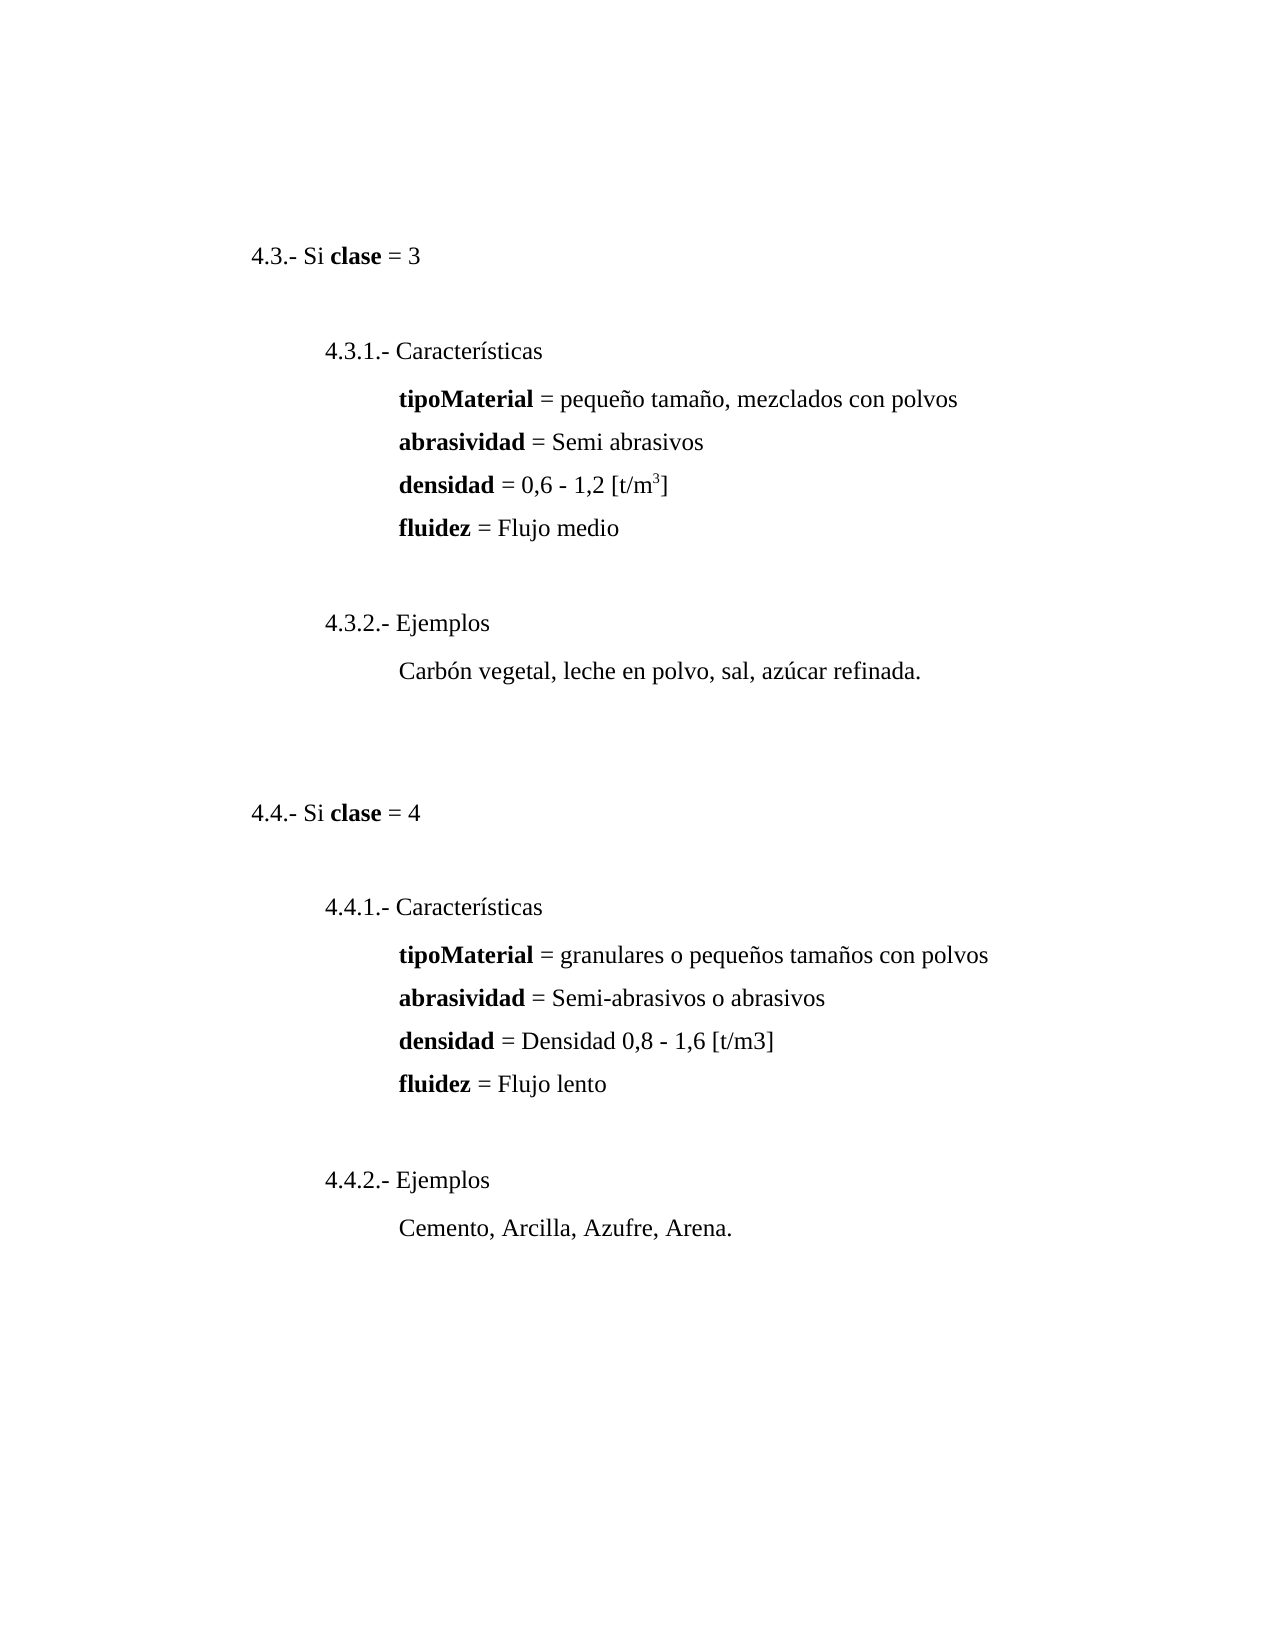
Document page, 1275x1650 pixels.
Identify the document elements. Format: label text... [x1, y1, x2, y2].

list abrasividad = Semi abrasivos [399, 427, 1098, 456]
text fluidez = Flujo lento [399, 1069, 1098, 1098]
list tipoMaterial = pequeño tamaño, mezclados con polvos [399, 384, 1098, 412]
text fluidez = Flujo medio [399, 513, 1098, 542]
text 4.4.- Si clase = 4 [177, 798, 1098, 826]
text Carbón vegetal, leche en polvo, sal, azúcar refinada. [399, 656, 1098, 685]
list abrasividad = Semi-abrasivos o abrasivos [399, 983, 1098, 1012]
text densidad = 0,6 - 1,2 [t/m3] [399, 470, 1098, 499]
text densidad = Densidad 0,8 - 1,6 [t/m3] [399, 1026, 1098, 1055]
text 4.4.1.- Características [177, 892, 1098, 921]
list tipoMaterial = granulares o pequeños tamaños con polvos [399, 940, 1098, 969]
text 4.4.2.- Ejemplos [177, 1165, 1098, 1194]
text 4.3.2.- Ejemplos [177, 608, 1098, 637]
text 4.3.1.- Características [177, 336, 1098, 365]
text 4.3.- Si clase = 3 [177, 241, 1098, 270]
text Cemento, Arcilla, Azufre, Arena. [399, 1213, 1098, 1241]
